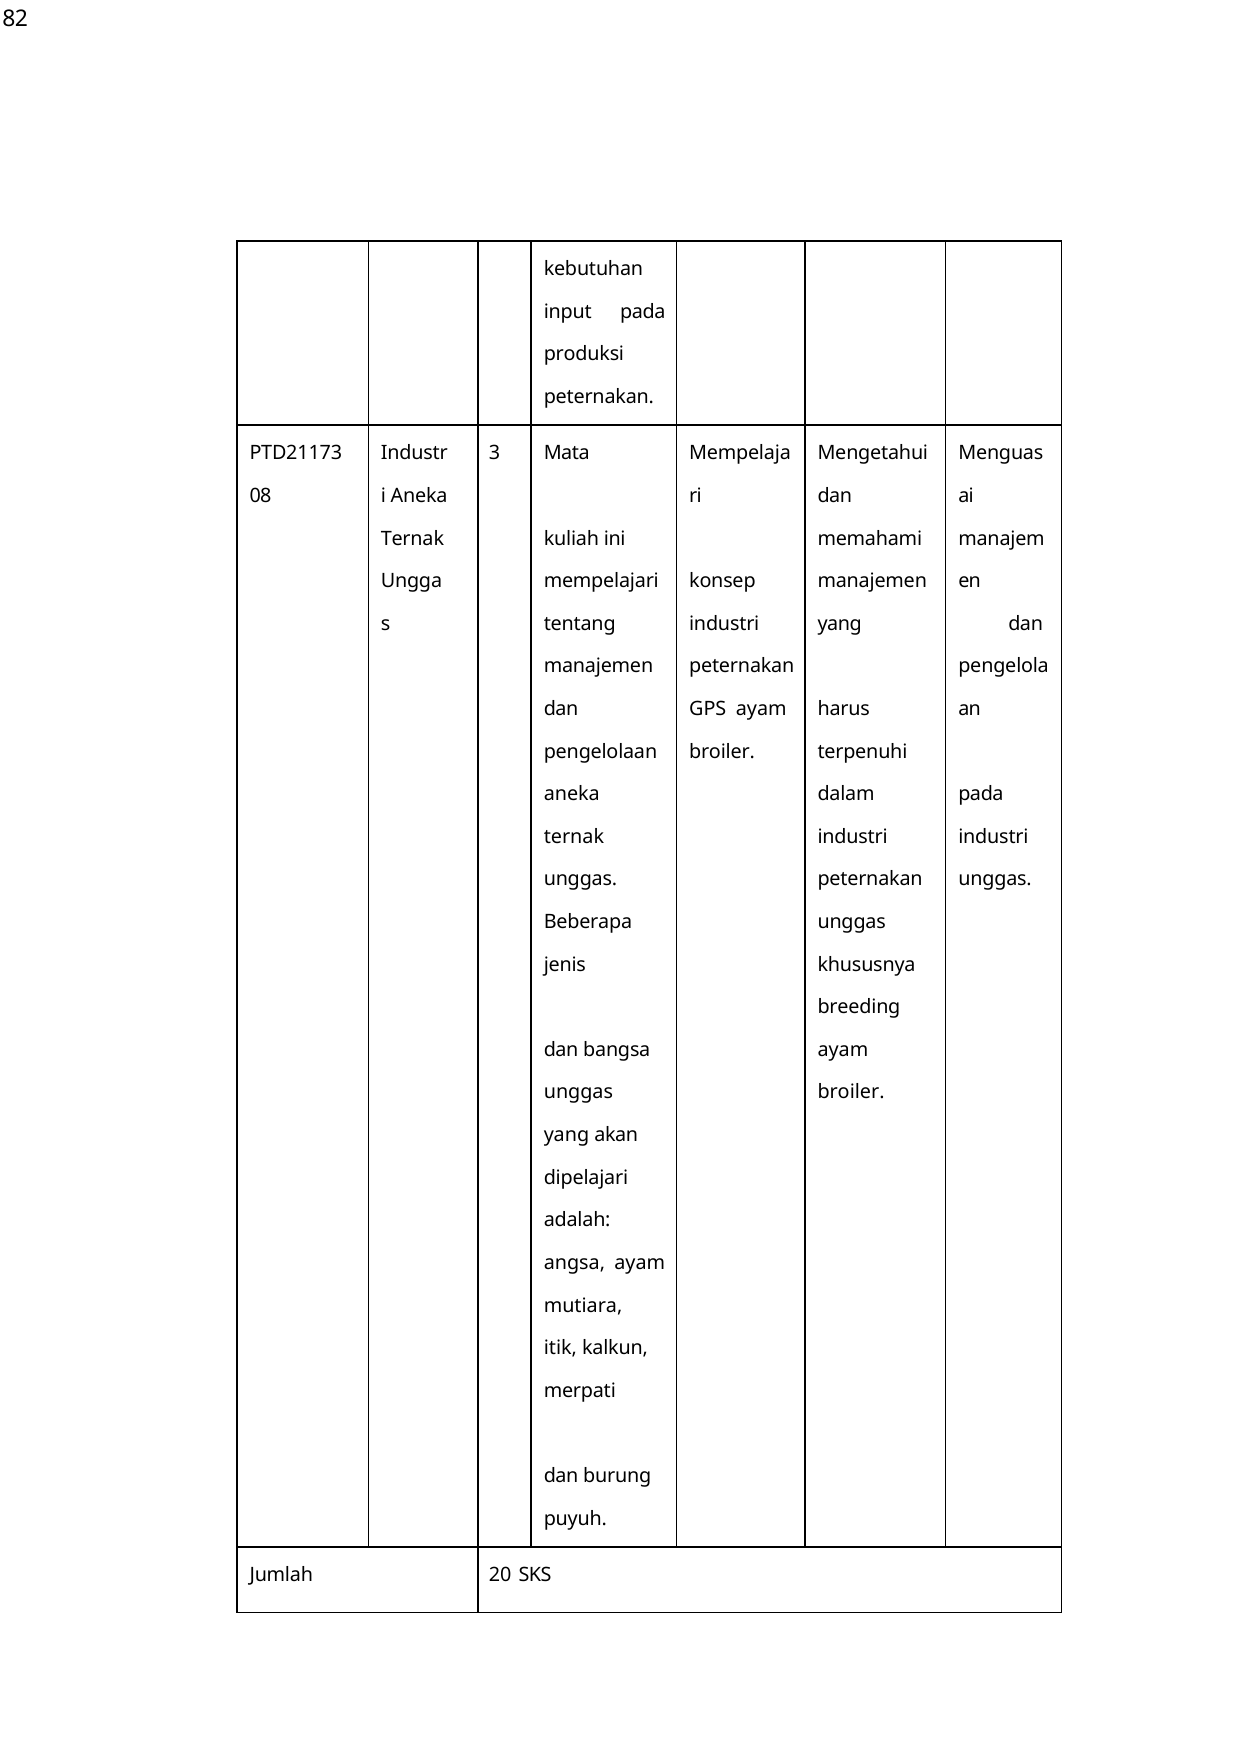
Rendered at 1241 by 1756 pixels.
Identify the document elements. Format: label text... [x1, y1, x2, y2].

table_cell Mempelaja ri konsep industri peternakan GPS ayam broiler. [677, 426, 804, 1546]
table_cell Jumlah [238, 1548, 477, 1612]
table_cell Menguas ai manajem en dan pengelola an pada industri unggas. [946, 426, 1061, 1546]
table_header [806, 242, 945, 424]
table_cell 3 [479, 426, 530, 1546]
table_header [369, 242, 477, 424]
table_cell Industri Aneka Ternak Unggas [369, 426, 477, 1546]
table_cell Mata kuliah ini mempelajari tentang manajemen dan pengelolaan aneka ternak unggas. Beberapa jenis dan bangsa unggas yang akan dipelajari adalah: angsa, ayam mutiara, itik, kalkun, merpati dan burung puyuh. [532, 426, 676, 1546]
table_cell PTD21173 08 [238, 426, 368, 1546]
table_header [479, 242, 530, 424]
table_cell Mengetahui dan memahami manajemen yang harus terpenuhi dalam industri peternakan unggas khususnya breeding ayam broiler. [806, 426, 945, 1546]
table_header kebutuhan input pada produksi peternakan. [532, 242, 676, 424]
table_cell 20 SKS [479, 1548, 1061, 1612]
table_header [677, 242, 804, 424]
table_header [238, 242, 368, 424]
table_header [946, 242, 1061, 424]
